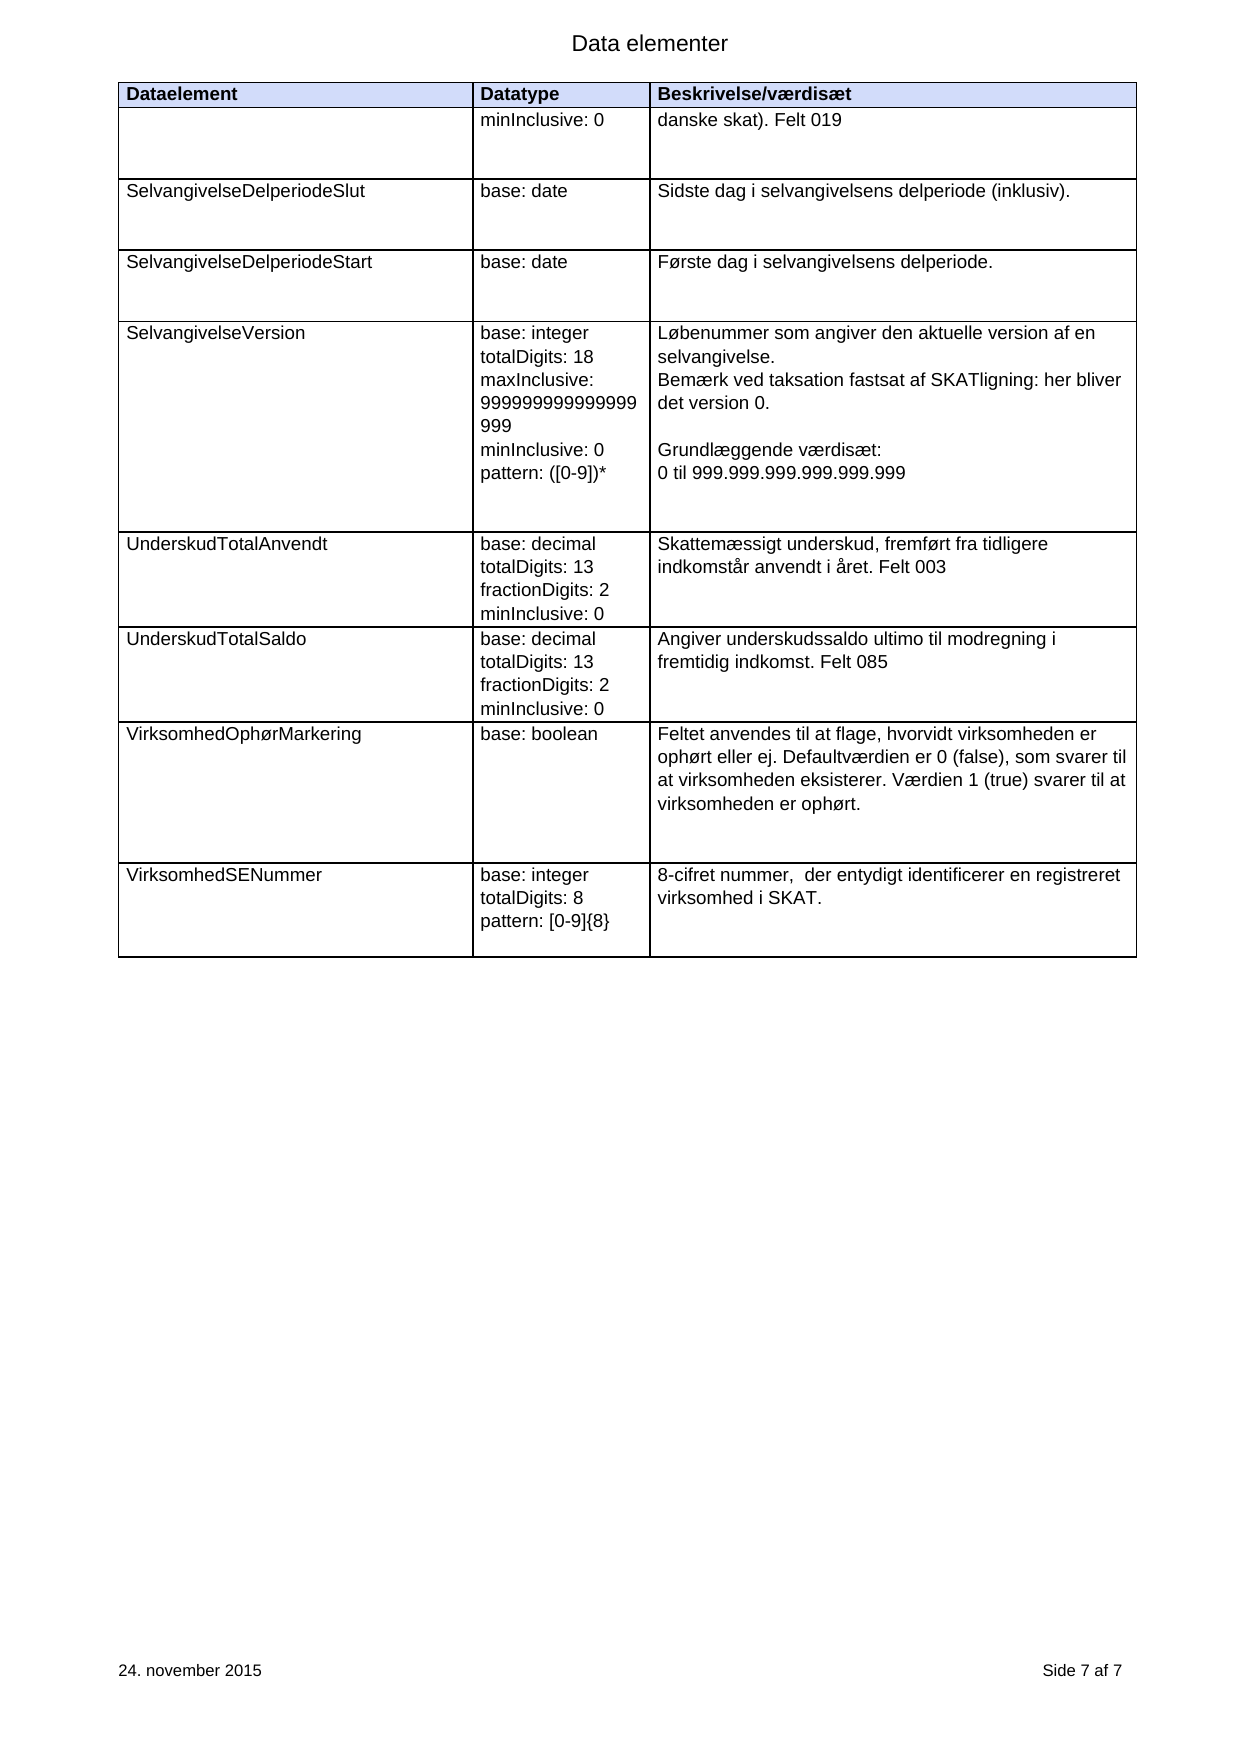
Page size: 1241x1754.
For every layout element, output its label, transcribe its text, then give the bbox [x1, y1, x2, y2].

table_cell Feltet anvendes til at flage, hvorvidt virksomheden er ophørt eller ej. Defaultværdien er 0 (false), som svarer til at virksomheden eksisterer. Værdien 1 (true) svarer til at virksomheden er ophørt. [651, 723, 1136, 862]
table_cell Angiver underskudssaldo ultimo til modregning i fremtidig indkomst. Felt 085 [651, 628, 1136, 721]
table_cell UnderskudTotalSaldo [119, 628, 472, 721]
table_cell base: integer totalDigits: 18 maxInclusive: 999999999999999999 minInclusive: 0 pattern: ([0-9])* [474, 322, 649, 531]
table_cell Skattemæssigt underskud, fremført fra tidligere indkomstår anvendt i året. Felt 003 [651, 533, 1136, 626]
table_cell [474, 108, 649, 178]
table_header Dataelement [119, 83, 472, 107]
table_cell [119, 108, 472, 178]
table_cell VirksomhedSENummer [119, 864, 472, 956]
table_cell base: decimal totalDigits: 13 fractionDigits: 2 minInclusive: 0 [474, 533, 649, 626]
table_cell SelvangivelseDelperiodeStart [119, 251, 472, 321]
table_header Beskrivelse/værdisæt [651, 83, 1136, 107]
table_cell SelvangivelseVersion [119, 322, 472, 531]
table_cell base: boolean [474, 723, 649, 862]
table_cell base: date [474, 180, 649, 249]
table_cell Første dag i selvangivelsens delperiode. [651, 251, 1136, 321]
table_cell SelvangivelseDelperiodeSlut [119, 180, 472, 249]
table_cell base: date [474, 251, 649, 321]
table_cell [651, 108, 1136, 178]
table_cell 8-cifret nummer, der entydigt identificerer en registreret virksomhed i SKAT. [651, 864, 1136, 956]
table_header Datatype [474, 83, 649, 107]
table_cell VirksomhedOphørMarkering [119, 723, 472, 862]
table_cell Sidste dag i selvangivelsens delperiode (inklusiv). [651, 180, 1136, 249]
table_cell Løbenummer som angiver den aktuelle version af en selvangivelse. Bemærk ved taksation fastsat af SKATligning: her bliver det version 0. Grundlæggende værdisæt: 0 til 999.999.999.999.999.999 [651, 322, 1136, 531]
table_cell UnderskudTotalAnvendt [119, 533, 472, 626]
table_cell base: integer totalDigits: 8 pattern: [0-9]{8} [474, 864, 649, 956]
table_cell base: decimal totalDigits: 13 fractionDigits: 2 minInclusive: 0 [474, 628, 649, 721]
